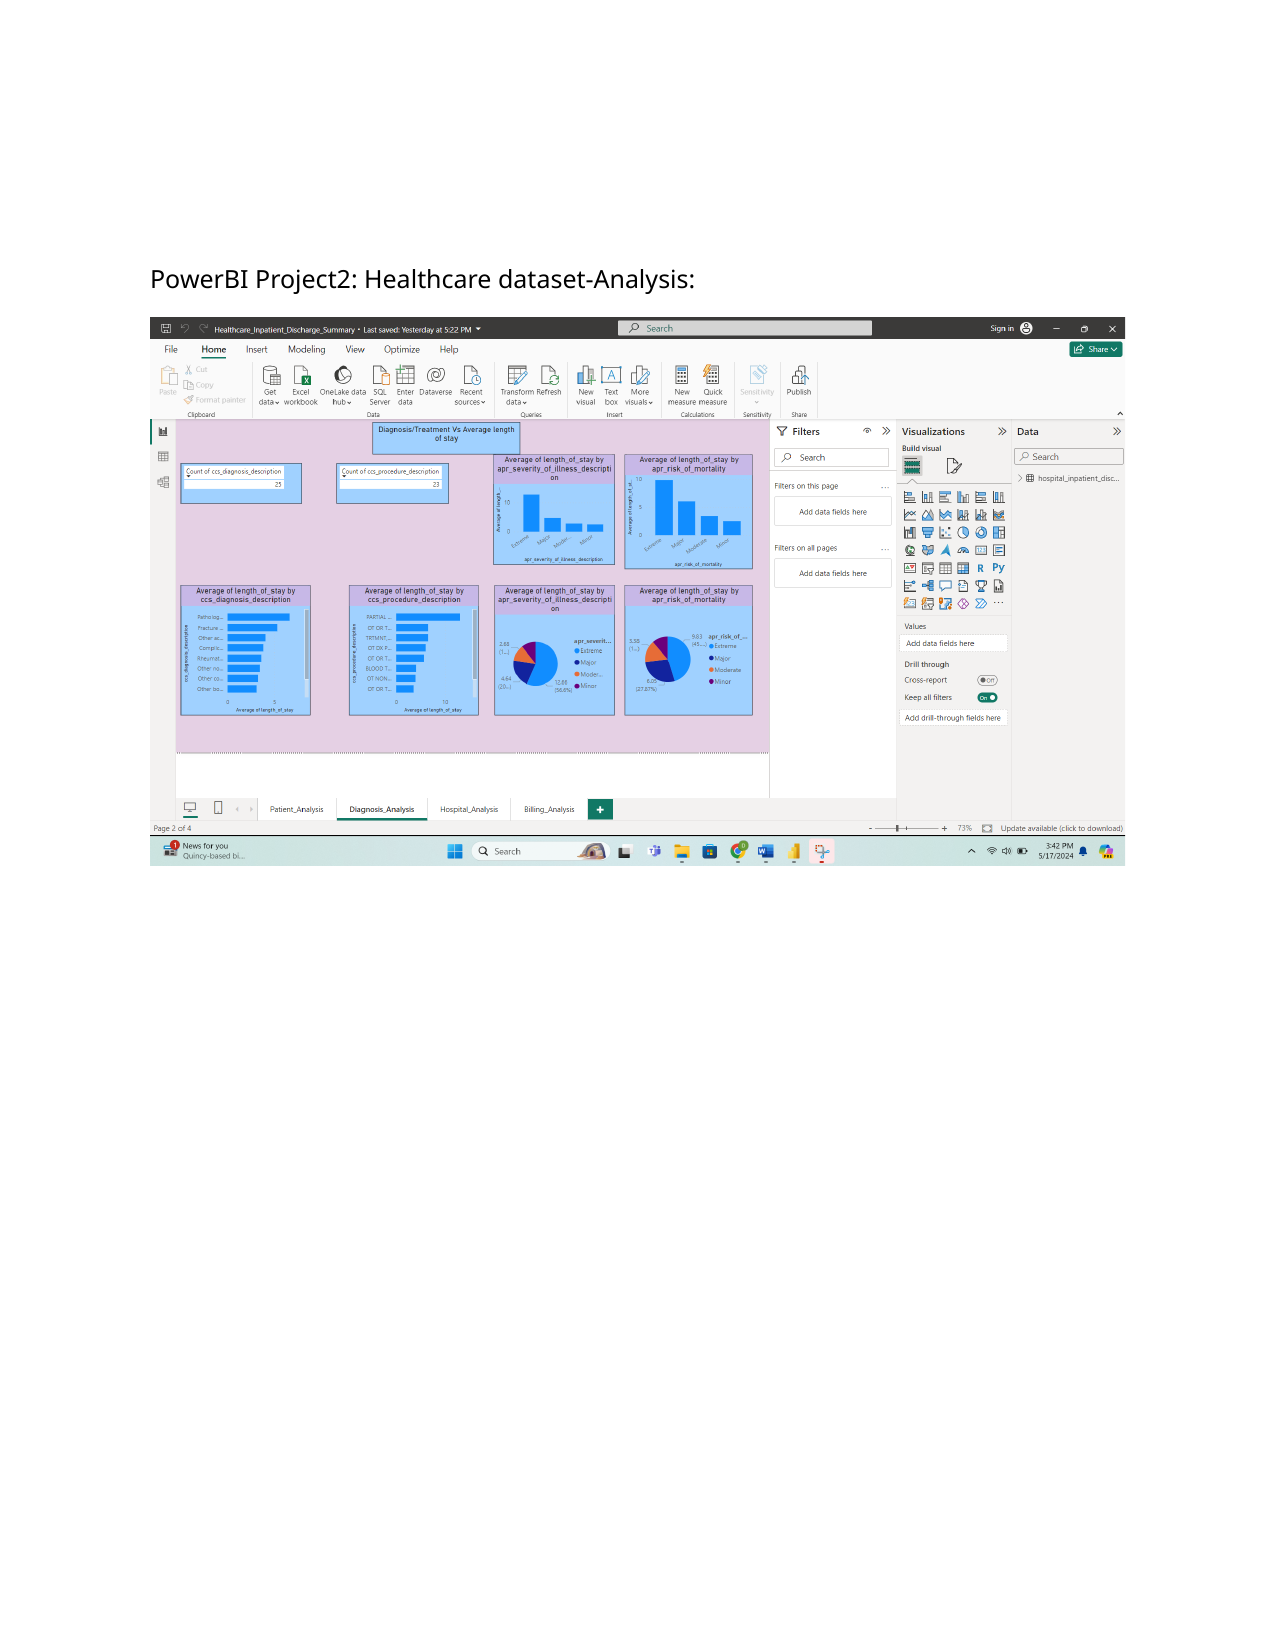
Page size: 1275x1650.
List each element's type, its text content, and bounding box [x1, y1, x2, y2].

picture [150, 317, 1125, 866]
text PowerBI Project2: Healthcare dataset-Analysis: [150, 262, 1125, 296]
